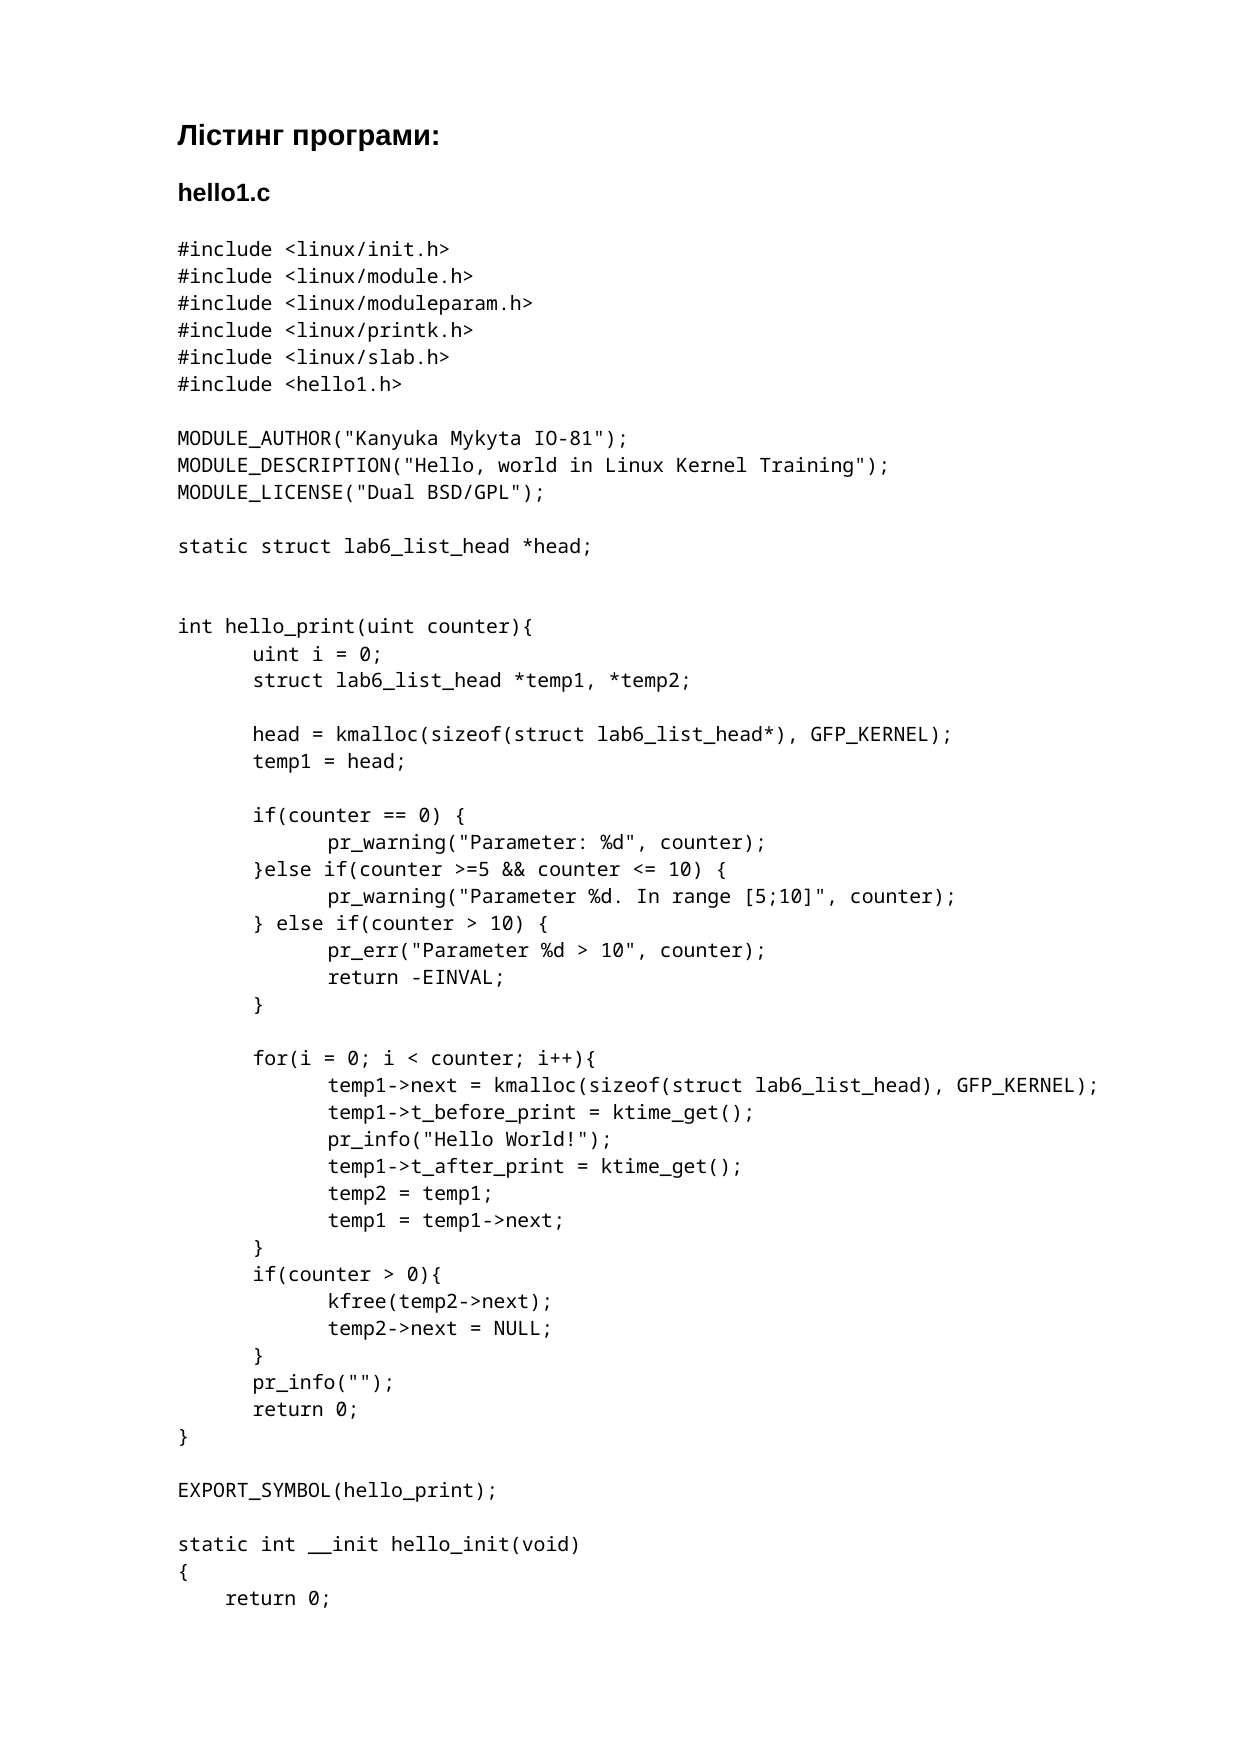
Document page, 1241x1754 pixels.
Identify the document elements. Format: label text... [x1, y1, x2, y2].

text #include <linux/slab.h> [177, 343, 1152, 370]
text return 0; [177, 1395, 1152, 1422]
text return -EINVAL; [177, 963, 1152, 991]
text temp2->next = NULL; [177, 1314, 1152, 1341]
text temp1 = head; [177, 748, 1152, 775]
text if(counter == 0) { [177, 802, 1152, 829]
text pr_warning("Parameter %d. In range [5;10]", counter); [177, 883, 1152, 909]
text static struct lab6_list_head *head; [177, 532, 1152, 559]
text temp1->next = kmalloc(sizeof(struct lab6_list_head), GFP_KERNEL); [177, 1071, 1152, 1098]
text } else if(counter > 10) { [177, 909, 1152, 937]
text }else if(counter >=5 && counter <= 10) { [177, 856, 1152, 883]
text MODULE_LICENSE("Dual BSD/GPL"); [177, 478, 1152, 505]
text pr_info(""); [177, 1368, 1152, 1395]
text uint i = 0; [177, 640, 1152, 667]
text MODULE_AUTHOR("Kanyuka Mykyta IO-81"); [177, 424, 1152, 451]
text #include <linux/printk.h> [177, 316, 1152, 343]
text temp1->t_after_print = ktime_get(); [177, 1152, 1152, 1179]
text hello1.c [177, 178, 1152, 206]
text struct lab6_list_head *temp1, *temp2; [177, 667, 1152, 694]
text if(counter > 0){ [177, 1260, 1152, 1287]
text Лістинг програми: [177, 118, 1152, 152]
text return 0; [177, 1584, 1152, 1611]
text } [177, 1233, 1152, 1260]
text temp1->t_before_print = ktime_get(); [177, 1098, 1152, 1125]
text head = kmalloc(sizeof(struct lab6_list_head*), GFP_KERNEL); [177, 721, 1152, 748]
text #include <linux/module.h> [177, 262, 1152, 289]
text #include <linux/moduleparam.h> [177, 289, 1152, 316]
text } [177, 1341, 1152, 1368]
text } [177, 1422, 1152, 1449]
text int hello_print(uint counter){ [177, 613, 1152, 640]
text for(i = 0; i < counter; i++){ [177, 1044, 1152, 1071]
text pr_err("Parameter %d > 10", counter); [177, 937, 1152, 963]
text #include <linux/init.h> [177, 235, 1152, 262]
text MODULE_DESCRIPTION("Hello, world in Linux Kernel Training"); [177, 451, 1152, 478]
text pr_warning("Parameter: %d", counter); [177, 829, 1152, 856]
text static int __init hello_init(void) [177, 1530, 1152, 1557]
text temp2 = temp1; [177, 1179, 1152, 1206]
text { [177, 1557, 1152, 1584]
text EXPORT_SYMBOL(hello_print); [177, 1476, 1152, 1503]
text #include <hello1.h> [177, 370, 1152, 397]
text temp1 = temp1->next; [177, 1206, 1152, 1233]
text kfree(temp2->next); [177, 1287, 1152, 1314]
text pr_info("Hello World!"); [177, 1125, 1152, 1152]
text } [177, 991, 1152, 1017]
